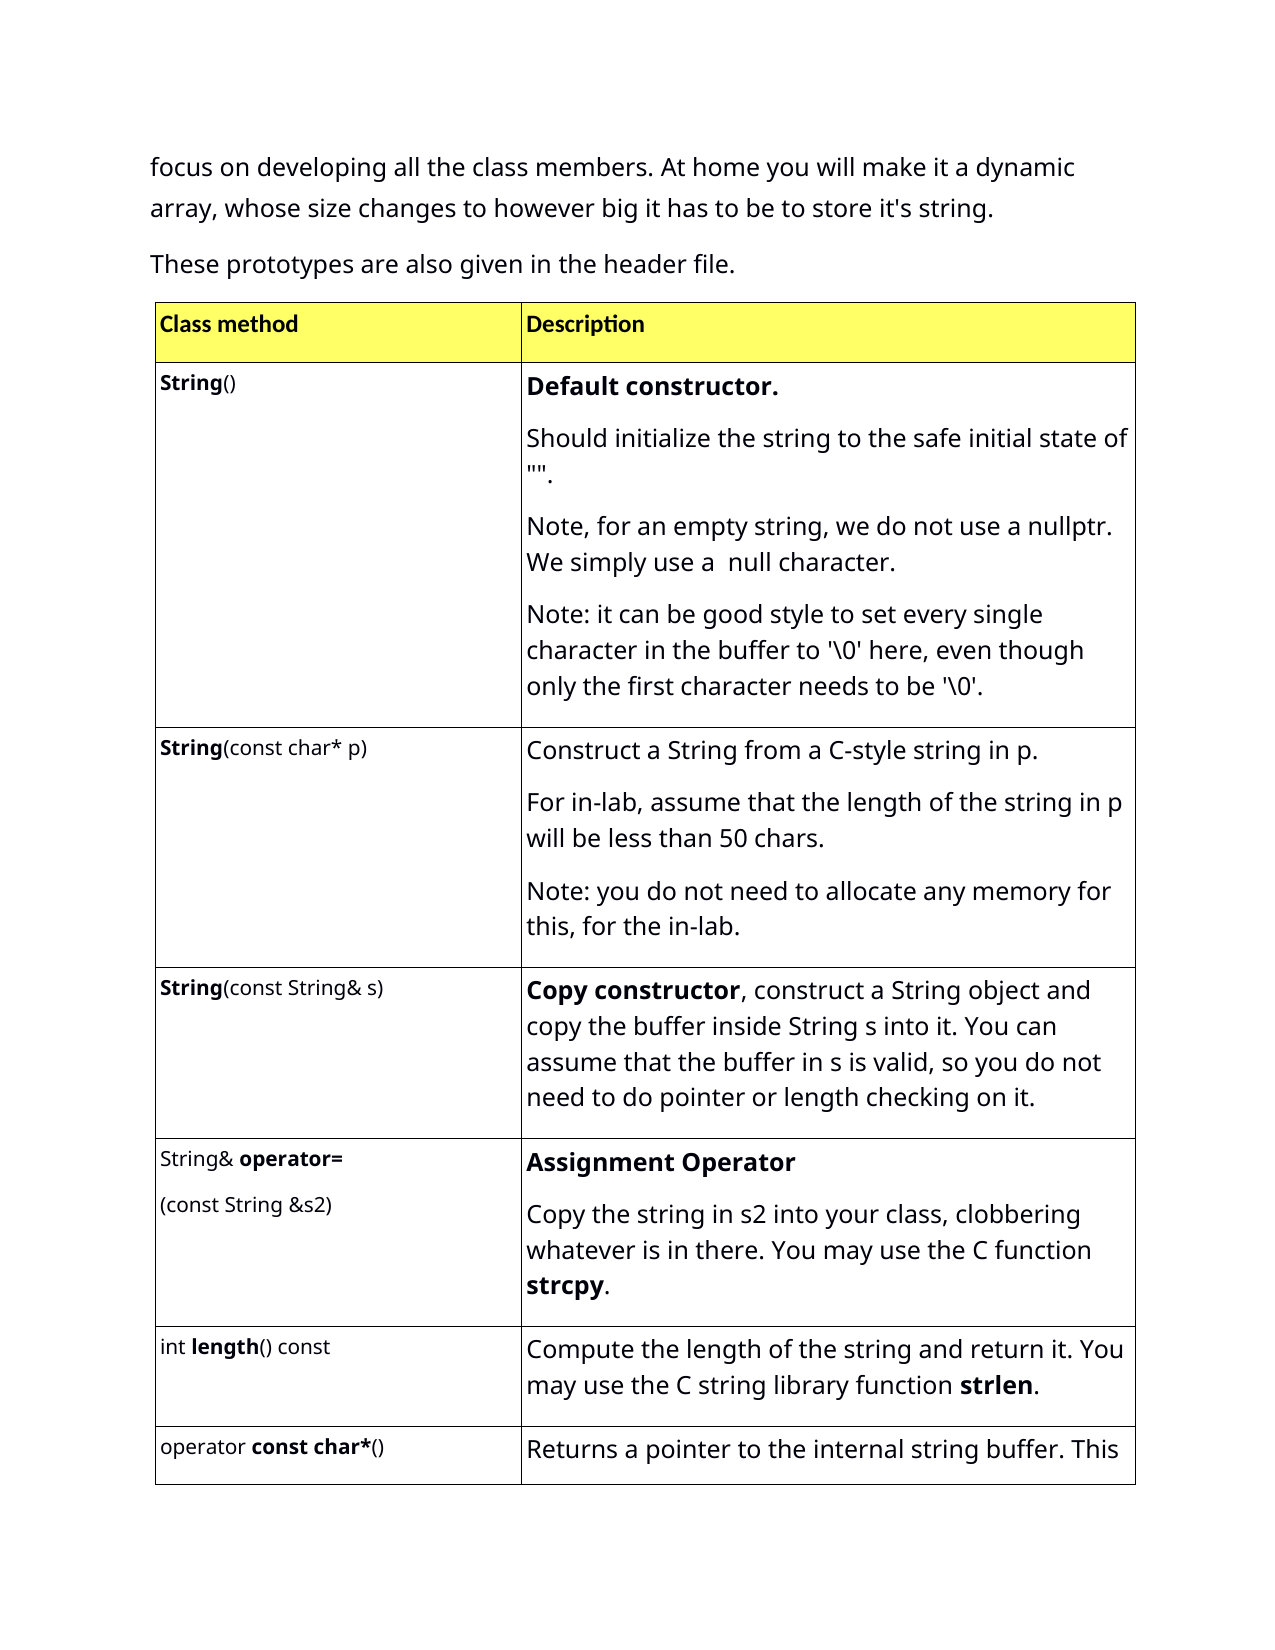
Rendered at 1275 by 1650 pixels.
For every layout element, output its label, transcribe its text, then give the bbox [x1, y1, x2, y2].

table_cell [522, 1427, 1135, 1484]
table_cell String() [156, 363, 521, 726]
table_cell Default constructor. Should initialize the string to the safe initial state of "". Note, for an empty string, we do not use a nullptr. We simply use a null character. Note: it can be good style to set every single character in the buffer to '\0' here, even though only the first character needs to be '\0'. [522, 363, 1135, 726]
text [150, 150, 1125, 225]
table_cell Copy constructor, construct a String object and copy the buffer inside String s into it. You can assume that the buffer in s is valid, so you do not need to do pointer or length checking on it. [522, 968, 1135, 1138]
table_cell String(const String& s) [156, 968, 521, 1138]
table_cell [156, 1427, 521, 1484]
table_cell String& operator= (const String &s2) [156, 1139, 521, 1326]
table_header Description [522, 303, 1135, 362]
table_cell Assignment Operator Copy the string in s2 into your class, clobbering whatever is in there. You may use the C function strcpy. [522, 1139, 1135, 1326]
text These prototypes are also given in the header file. [150, 246, 1125, 280]
table_cell int length() const [156, 1327, 521, 1426]
table_cell String(const char* p) [156, 728, 521, 967]
table_cell Construct a String from a C-style string in p. For in-lab, assume that the length of the string in p will be less than 50 chars. Note: you do not need to allocate any memory for this, for the in-lab. [522, 728, 1135, 967]
table_header Class method [156, 303, 521, 362]
table_cell Compute the length of the string and return it. You may use the C string library function strlen. [522, 1327, 1135, 1426]
